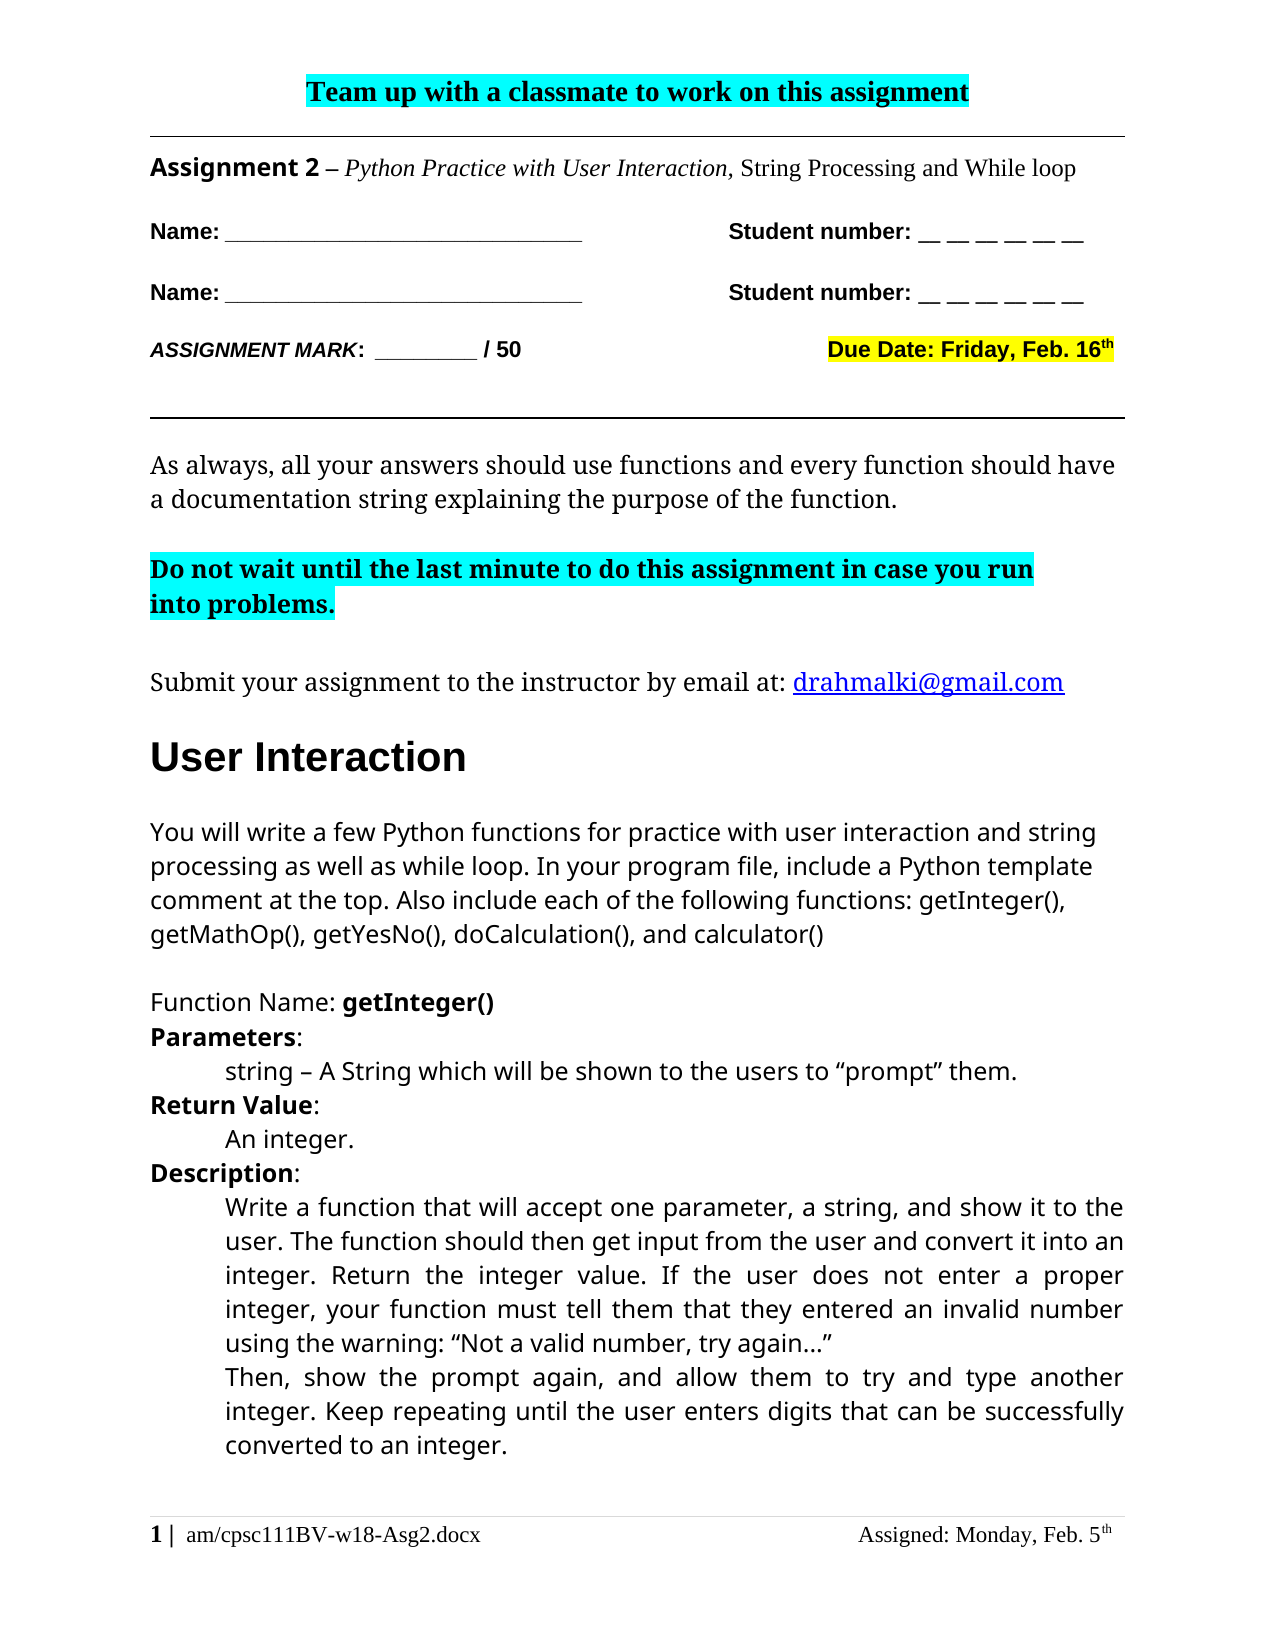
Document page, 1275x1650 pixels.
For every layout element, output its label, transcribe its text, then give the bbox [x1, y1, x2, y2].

text Do not wait until the last minute to do this assignment in case you run into problems. [150, 552, 1084, 649]
text Return Value: [150, 1087, 1125, 1121]
text As always, all your answers should use functions and every function should have a documentation string explaining the purpose of the function. [150, 447, 1125, 516]
text Submit your assignment to the instructor by email at: drahmalki@gmail.com [150, 665, 1125, 699]
text string – A String which will be shown to the users to “prompt” them. [150, 1053, 1125, 1087]
text Assignment 2 – Python Practice with User Interaction, String Processing and While loop [150, 150, 1125, 184]
text ASSIGNMENT MARK: ________ / 50 Due Date: Friday, Feb. 16th [150, 336, 1125, 389]
text Write a function that will accept one parameter, a string, and show it to the user. The function should then get input from the user and convert it into an integer. Return the integer value. If the user does not enter a proper integer, your function must tell them that they entered an invalid number using the warning: “Not a valid number, try again...” [225, 1189, 1125, 1360]
text An integer. [150, 1121, 1125, 1155]
text Name: ____________________________ Student number: __ __ __ __ __ __ [150, 213, 1125, 247]
text Parameters: [150, 1019, 1125, 1053]
text Name: ____________________________ Student number: __ __ __ __ __ __ [150, 273, 1125, 307]
text Description: [150, 1155, 1125, 1189]
text User Interaction [150, 733, 1125, 781]
text You will write a few Python functions for practice with user interaction and string processing as well as while loop. In your program file, include a Python template comment at the top. Also include each of the following functions: getInteger(), getMathOp(), getYesNo(), doCalculation(), and calculator() [150, 815, 1125, 951]
text Then, show the prompt again, and allow them to try and type another integer. Keep repeating until the user enters digits that can be successfully converted to an integer. [225, 1360, 1125, 1462]
text Function Name: getInteger() [150, 985, 1125, 1019]
